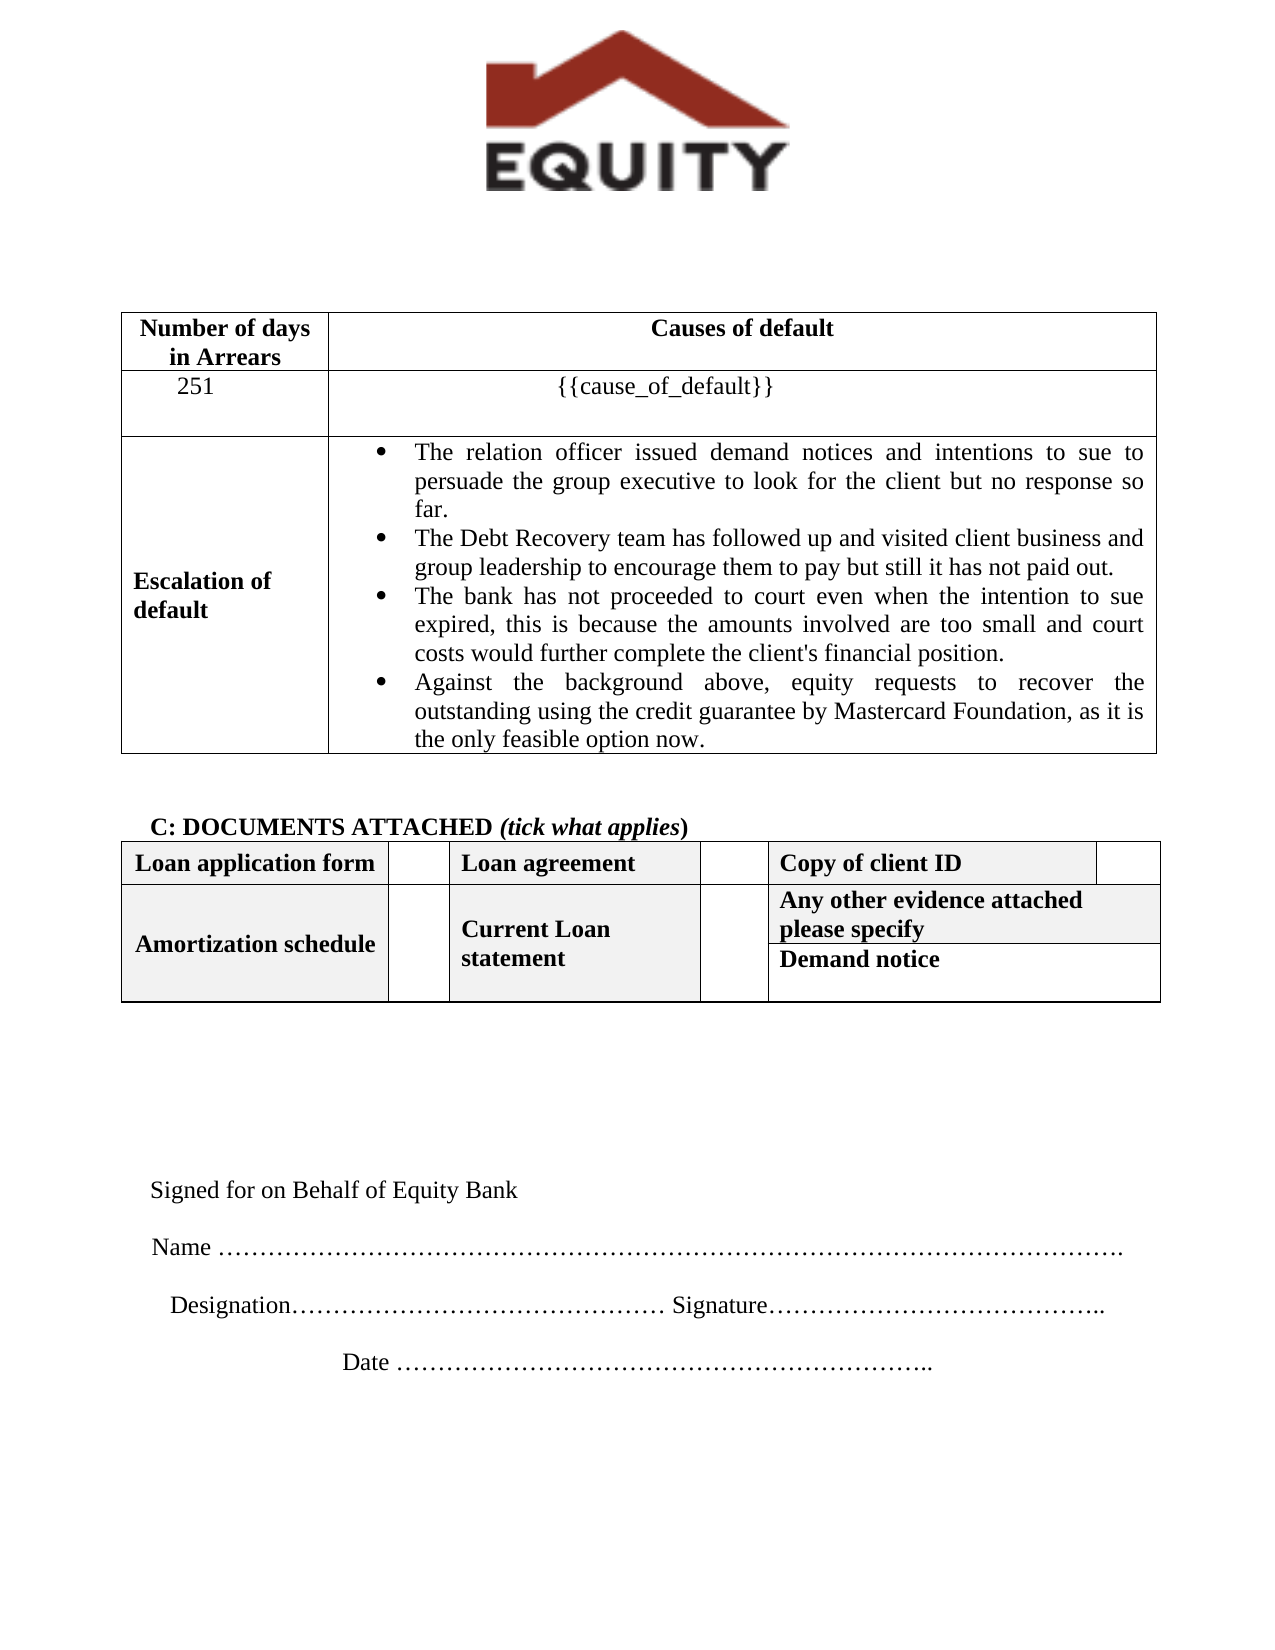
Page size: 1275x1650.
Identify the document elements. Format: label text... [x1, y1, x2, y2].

table_header Causes of default [329, 313, 1156, 370]
table_header Loan agreement [450, 842, 700, 884]
table_header Loan application form [122, 842, 388, 884]
text Date ……………………………………………………….. [150, 1347, 1125, 1376]
table_cell [701, 885, 768, 1001]
text Name ………………………………………………………………………………………………. [150, 1232, 1125, 1261]
table_cell The relation officer issued demand notices and intentions to sue to persuade the group executive to look for the client but no response so far. The Debt Recovery team has followed up and visited client business and group leadership to encourage them to pay but still it has not paid out. The bank has not proceeded to court even when the intention to sue expired, this is because the amounts involved are too small and court costs would further complete the client's financial position. Against the background above, equity requests to recover the outstanding using the credit guarantee by Mastercard Foundation, as it is the only feasible option now. [329, 437, 1156, 753]
picture [486, 30, 790, 191]
table_cell Current Loan statement [450, 885, 700, 1001]
table_cell 251 [122, 371, 328, 436]
table_cell Amortization schedule [122, 885, 388, 1001]
text C: DOCUMENTS ATTACHED (tick what applies) [150, 812, 1125, 841]
table_header [389, 842, 449, 884]
table_cell Escalation of default [122, 437, 328, 753]
table_header [701, 842, 768, 884]
text Designation……………………………………… Signature………………………………….. [150, 1290, 1125, 1319]
table_cell Demand notice [769, 944, 1160, 1001]
table_cell [389, 885, 449, 1001]
table_cell {{cause_of_default}} [329, 371, 1156, 436]
text Signed for on Behalf of Equity Bank [150, 1175, 1125, 1204]
table_cell Any other evidence attached please specify [769, 885, 1160, 943]
table_header Number of days in Arrears [122, 313, 328, 370]
table_header [1097, 842, 1160, 884]
table_header Copy of client ID [769, 842, 1096, 884]
